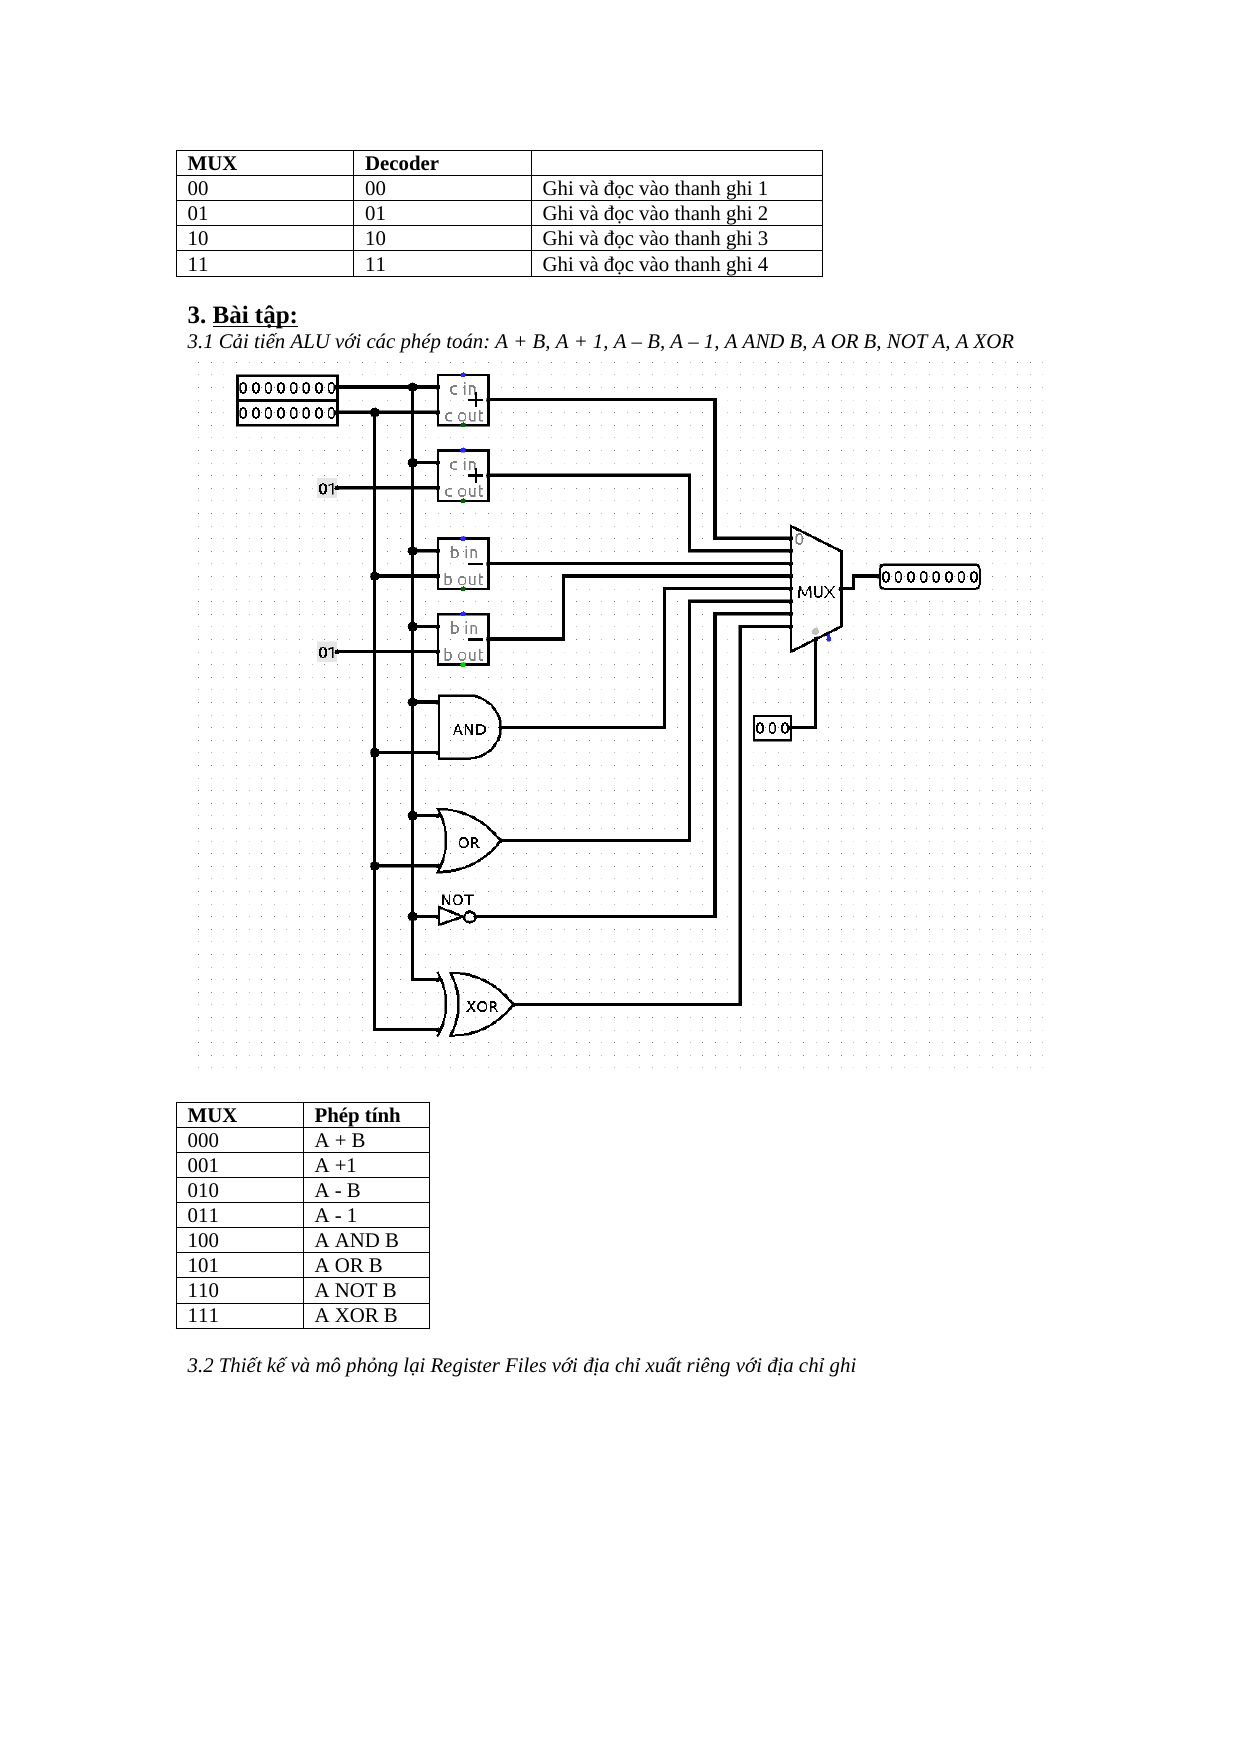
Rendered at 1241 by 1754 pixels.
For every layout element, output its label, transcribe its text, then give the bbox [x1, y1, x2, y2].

table_cell 010 [177, 1178, 303, 1202]
table_header MUX [177, 151, 353, 175]
list Cải tiến ALU với các phép toán: A + B, A + 1, A – B, A – 1, A AND B, A OR B, NOT A, A XOR [187, 329, 1053, 353]
table_cell A - 1 [304, 1203, 429, 1227]
table_cell 000 [177, 1128, 303, 1152]
table_cell 110 [177, 1278, 303, 1302]
picture [187, 353, 1053, 1078]
table_cell A XOR B [304, 1304, 429, 1327]
table_cell 10 [177, 226, 353, 250]
table_cell 00 [354, 176, 531, 200]
table_cell A - B [304, 1178, 429, 1202]
table_cell 101 [177, 1253, 303, 1277]
table_cell 011 [177, 1203, 303, 1227]
table_cell 111 [177, 1304, 303, 1327]
table_cell A AND B [304, 1228, 429, 1252]
list Bài tập: [187, 301, 1053, 329]
table_header Phép tính [304, 1103, 429, 1127]
table_cell 01 [354, 201, 531, 225]
table_cell 00 [177, 176, 353, 200]
table_cell A +1 [304, 1153, 429, 1177]
table_cell A OR B [304, 1253, 429, 1277]
table_cell 001 [177, 1153, 303, 1177]
table_cell 100 [177, 1228, 303, 1252]
table_cell 01 [177, 201, 353, 225]
table_cell A NOT B [304, 1278, 429, 1302]
table_header [532, 151, 822, 175]
table_cell 10 [354, 226, 531, 250]
table_cell Ghi và đọc vào thanh ghi 1 [532, 176, 822, 200]
table_cell A + B [304, 1128, 429, 1152]
table_cell Ghi và đọc vào thanh ghi 4 [532, 251, 822, 276]
table_header MUX [177, 1103, 303, 1127]
table_cell Ghi và đọc vào thanh ghi 3 [532, 226, 822, 250]
table_cell 11 [177, 251, 353, 276]
table_cell Ghi và đọc vào thanh ghi 2 [532, 201, 822, 225]
table_header Decoder [354, 151, 531, 175]
list 3.2 Thiết kế và mô phỏng lại Register Files với địa chỉ xuất riêng với địa chỉ ghi [187, 1353, 1053, 1377]
table_cell 11 [354, 251, 531, 276]
